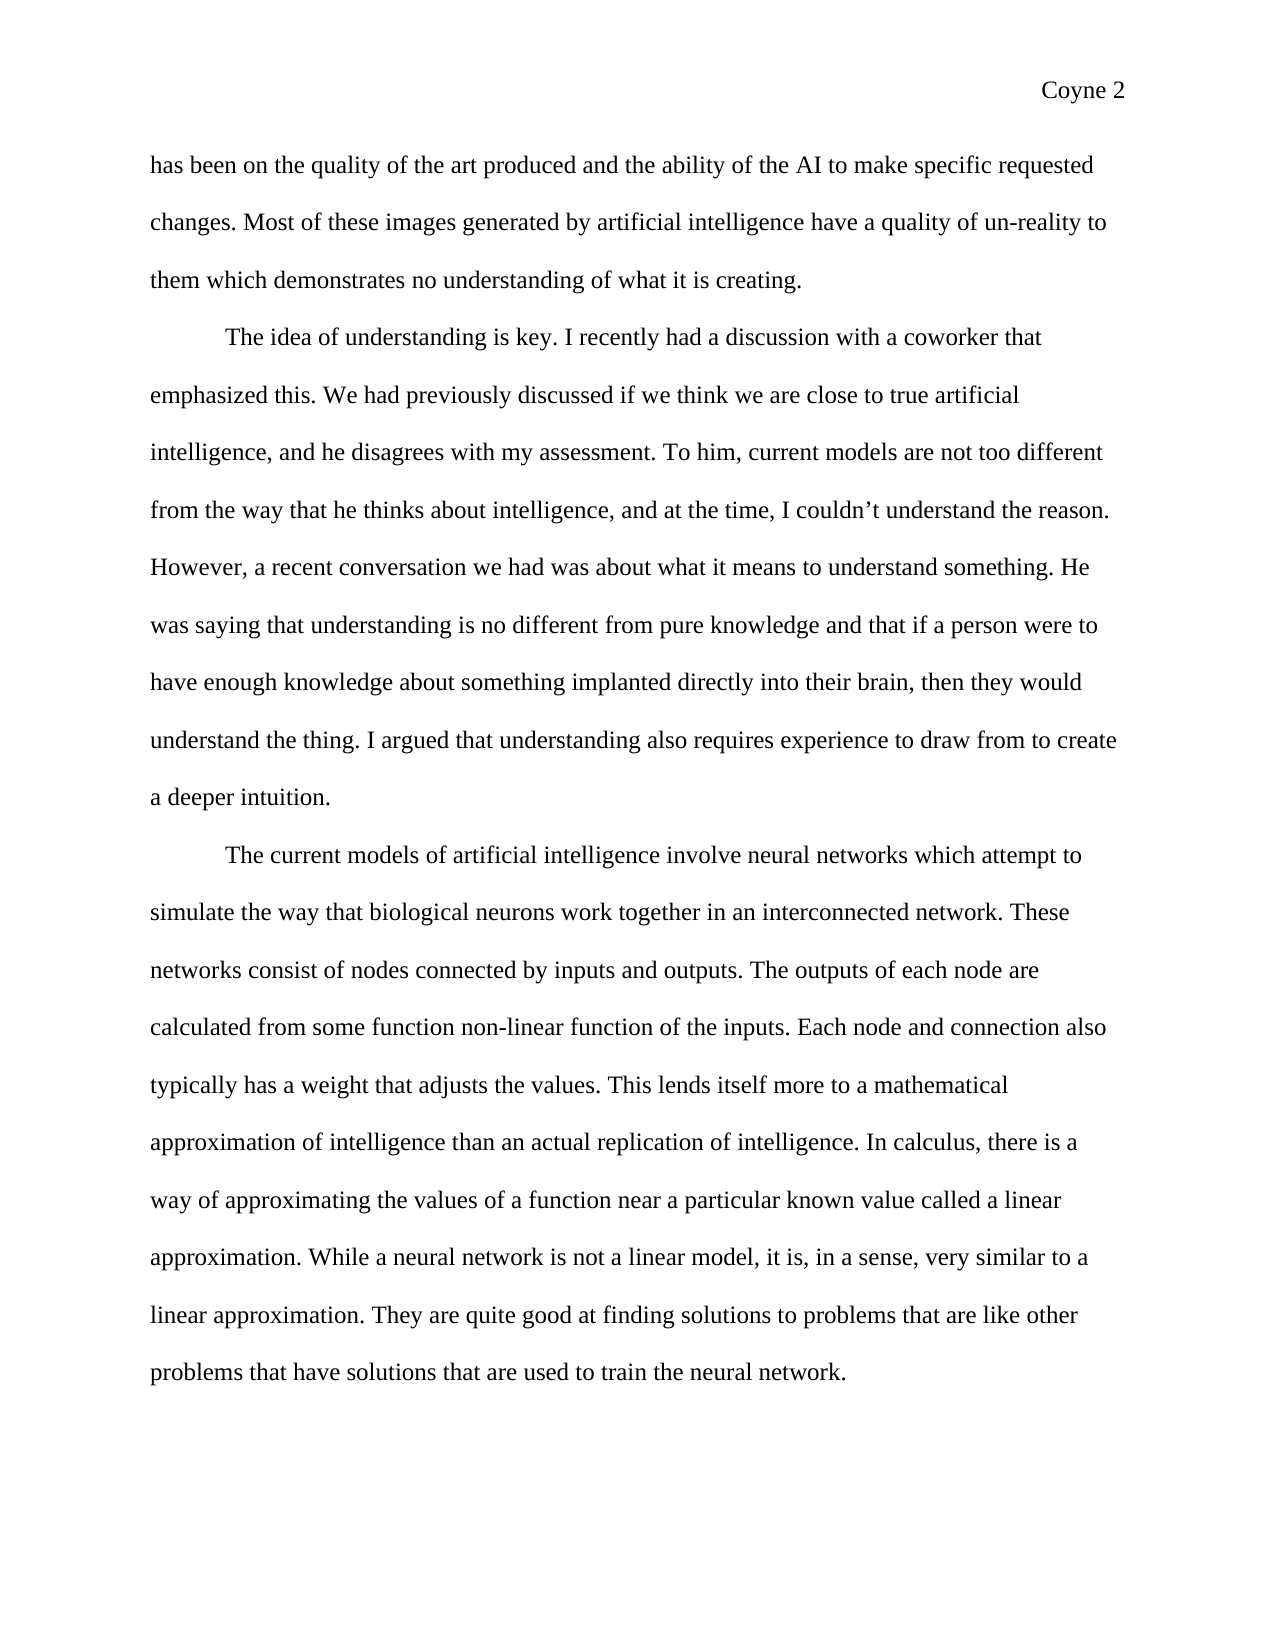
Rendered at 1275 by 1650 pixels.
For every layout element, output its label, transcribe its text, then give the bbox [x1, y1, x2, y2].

text The current models of artificial intelligence involve neural networks which attempt to simulate the way that biological neurons work together in an interconnected network. These networks consist of nodes connected by inputs and outputs. The outputs of each node are calculated from some function non-linear function of the inputs. Each node and connection also typically has a weight that adjusts the values. This lends itself more to a mathematical approximation of intelligence than an actual replication of intelligence. In calculus, there is a way of approximating the values of a function near a particular known value called a linear approximation. While a neural network is not a linear model, it is, in a sense, very similar to a linear approximation. They are quite good at finding solutions to problems that are like other problems that have solutions that are used to train the neural network. [150, 840, 1125, 1386]
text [150, 150, 1125, 294]
text The idea of understanding is key. I recently had a discussion with a coworker that emphasized this. We had previously discussed if we think we are close to true artificial intelligence, and he disagrees with my assessment. To him, current models are not too different from the way that he thinks about intelligence, and at the time, I couldn’t understand the reason. However, a recent conversation we had was about what it means to understand something. He was saying that understanding is no different from pure knowledge and that if a person were to have enough knowledge about something implanted directly into their brain, then they would understand the thing. I argued that understanding also requires experience to draw from to create a deeper intuition. [150, 322, 1125, 811]
